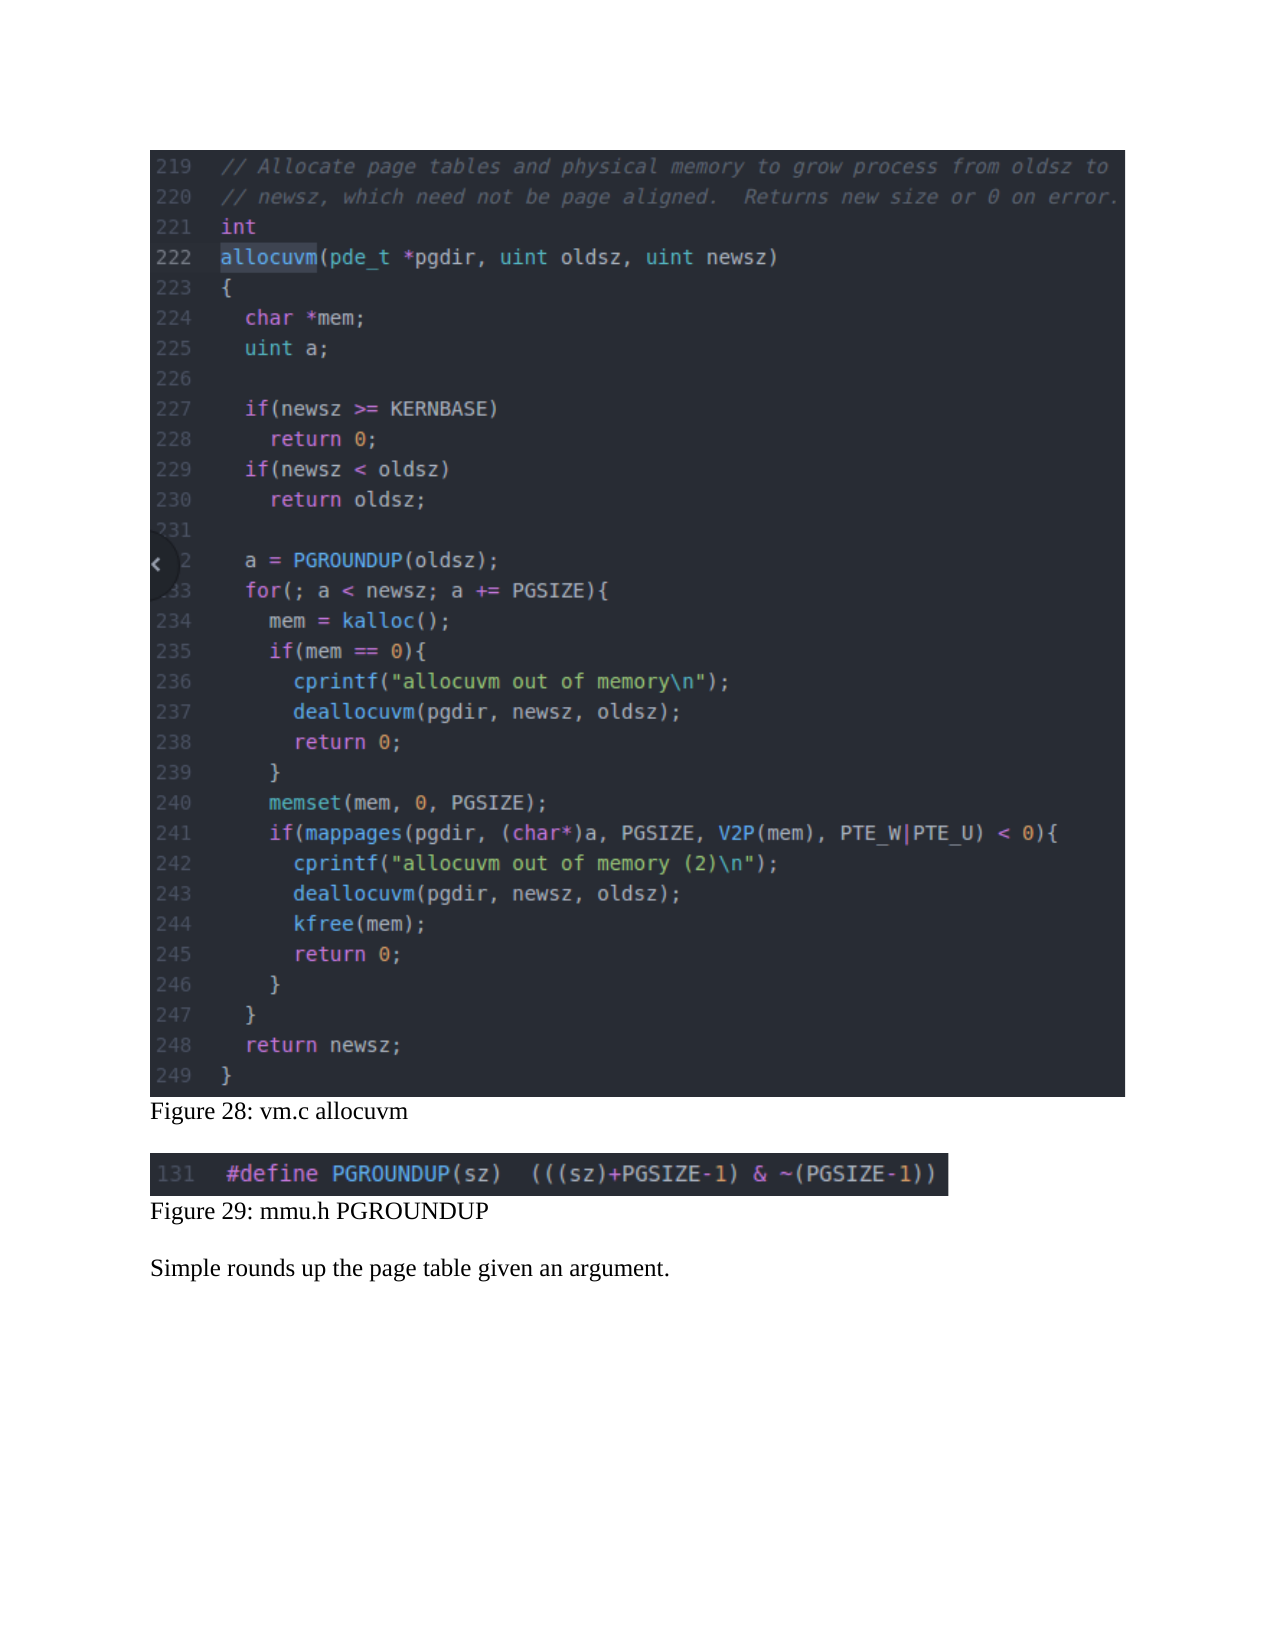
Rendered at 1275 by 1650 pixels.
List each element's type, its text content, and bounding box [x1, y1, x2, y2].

text Simple rounds up the page table given an argument. [150, 1253, 1125, 1282]
text Figure 29: mmu.h PGROUNDUP [150, 1196, 1125, 1224]
picture [150, 150, 1125, 1097]
picture [150, 1153, 949, 1196]
text Figure 28: vm.c allocuvm [150, 1097, 1125, 1125]
